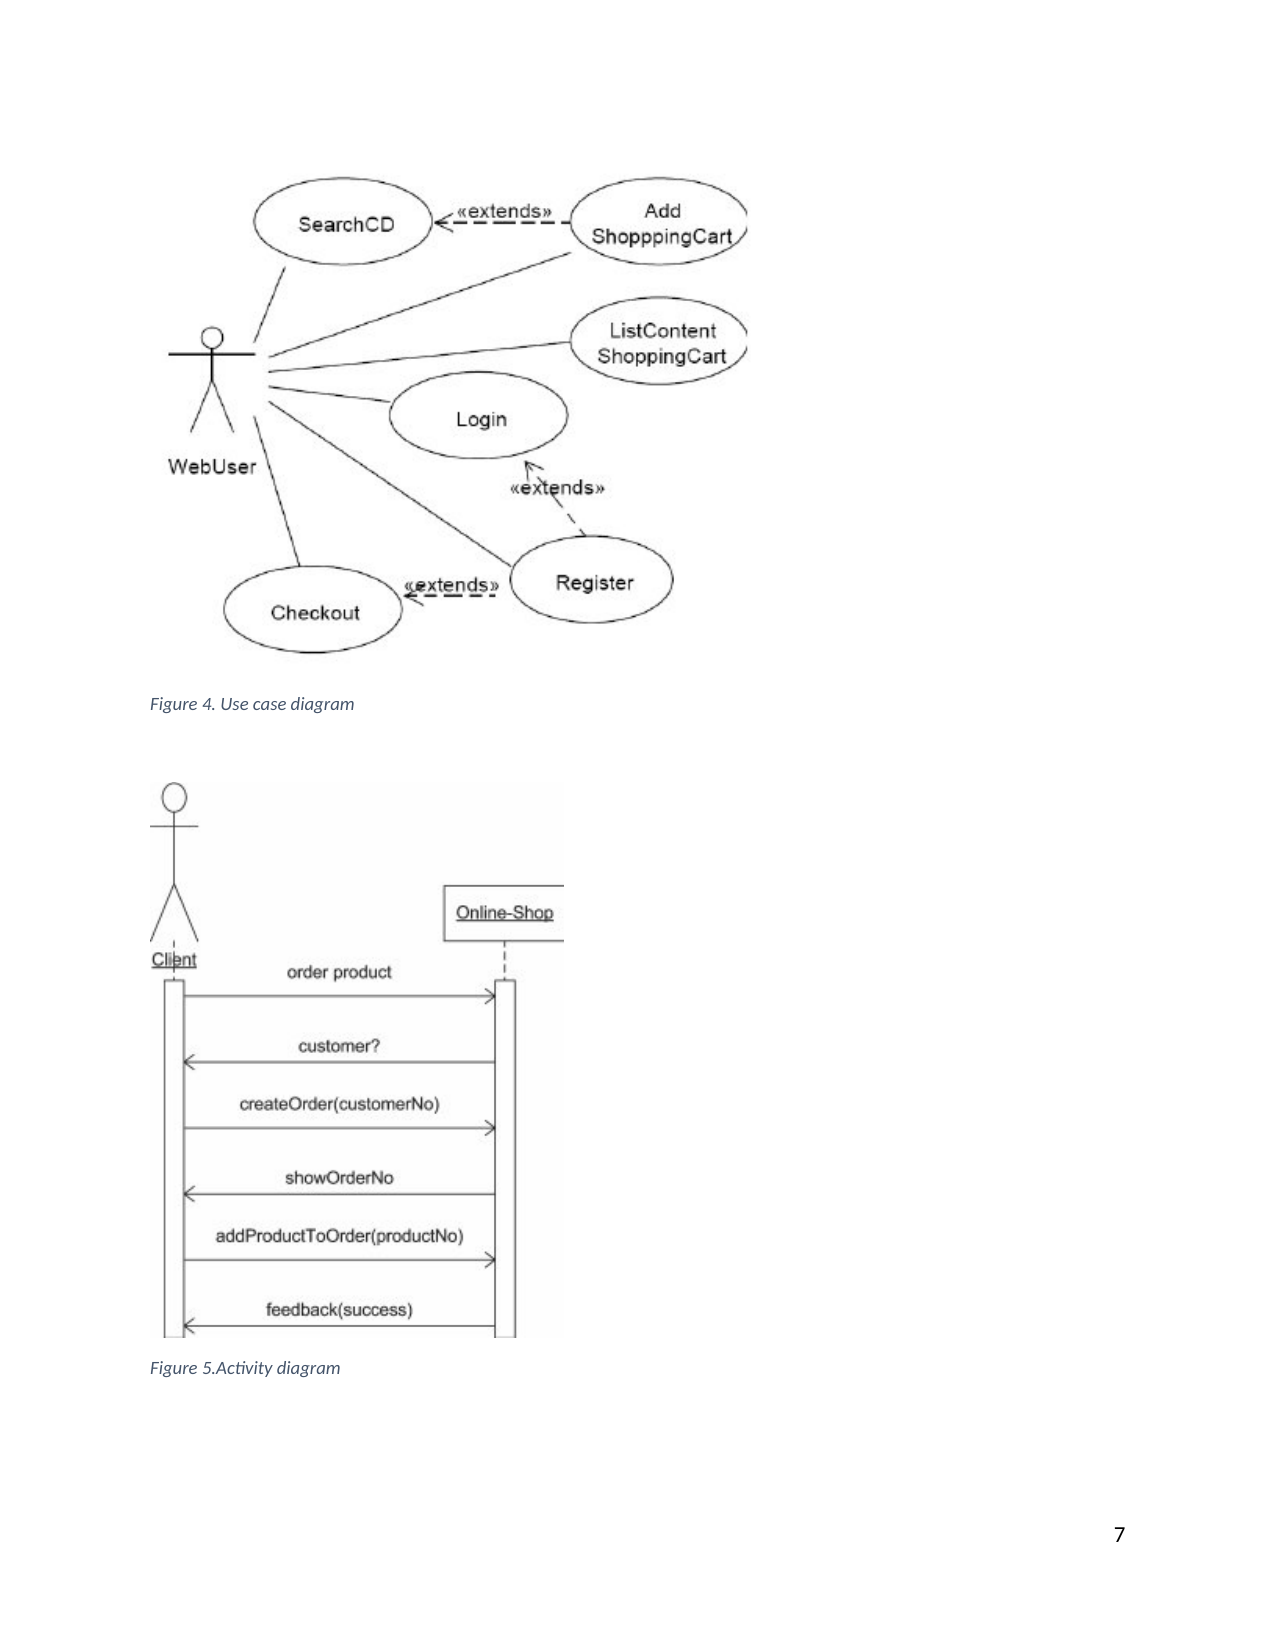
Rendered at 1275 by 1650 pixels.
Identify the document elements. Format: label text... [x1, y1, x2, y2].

text Figure 4. Use case diagram [150, 692, 1125, 715]
picture [150, 782, 564, 1338]
text Figure 5.Activity diagram [150, 1356, 1125, 1379]
picture [150, 150, 771, 674]
